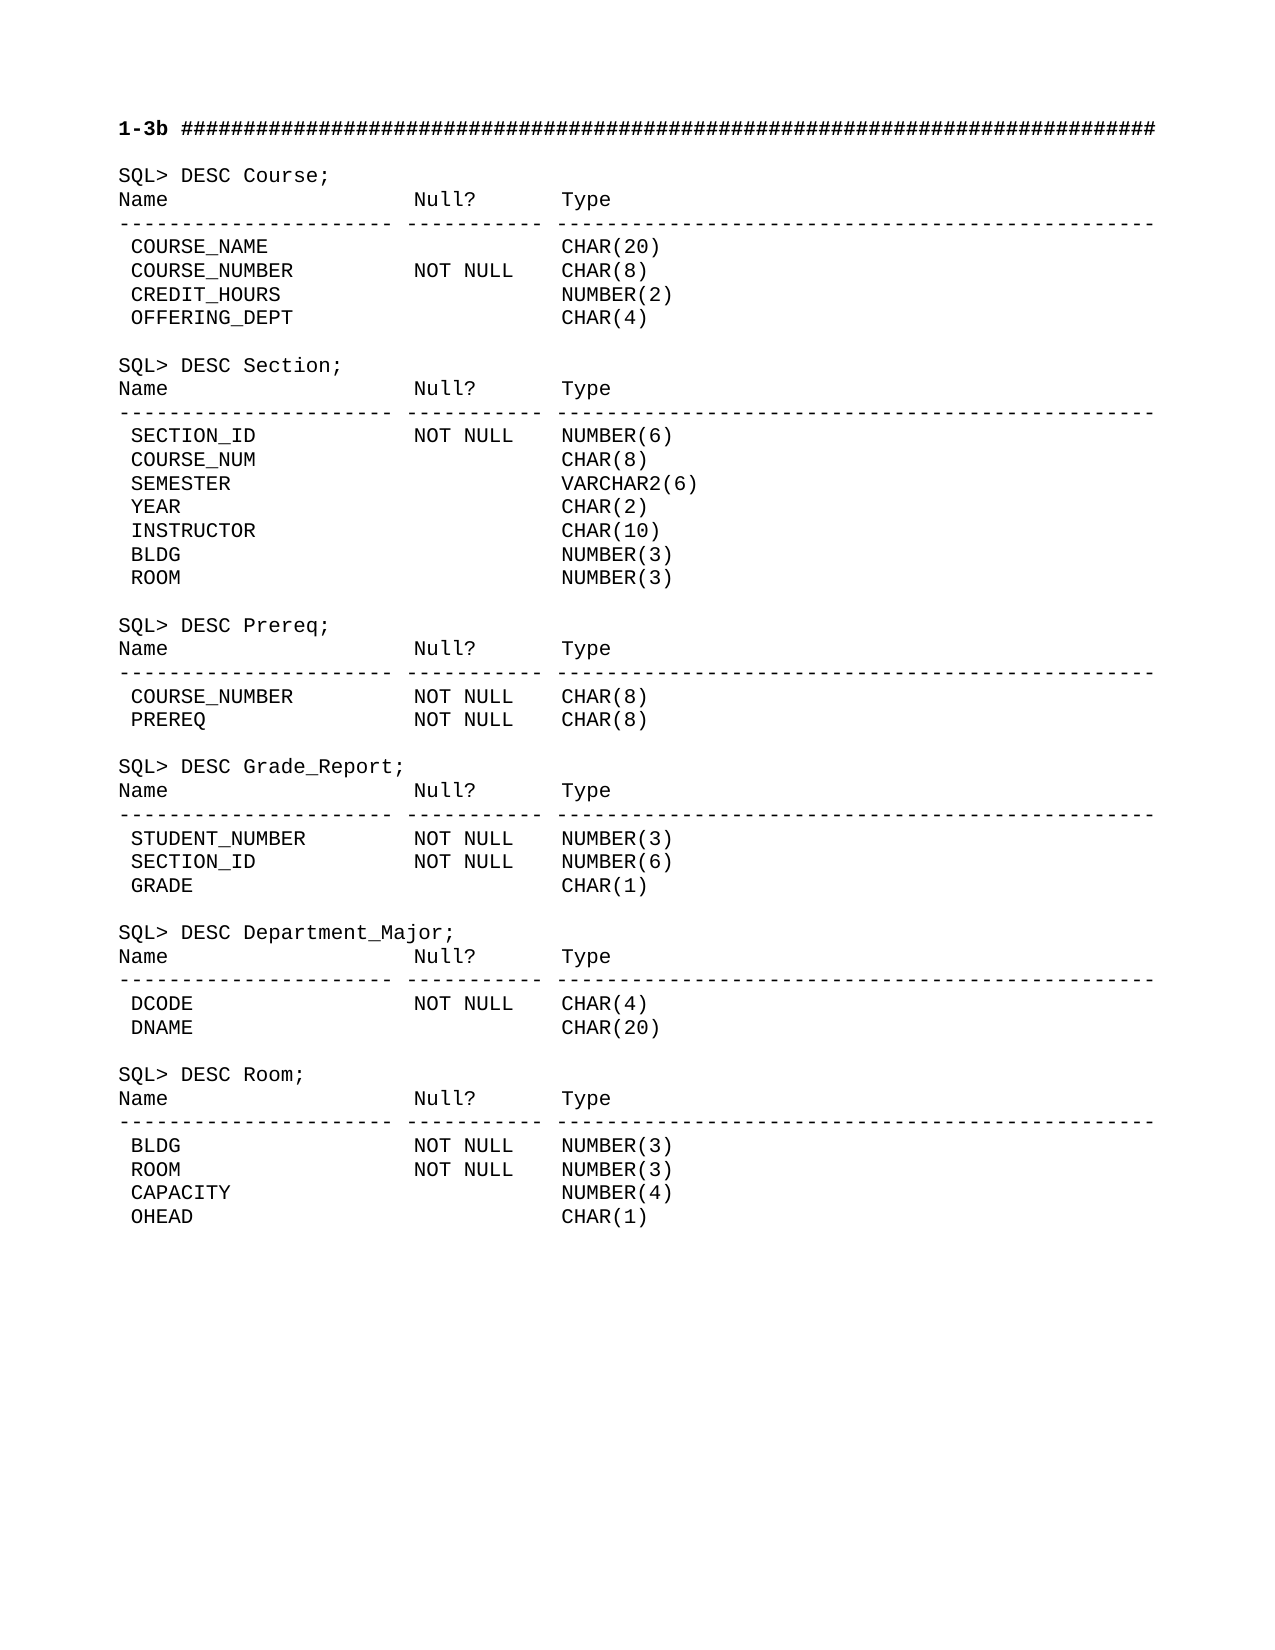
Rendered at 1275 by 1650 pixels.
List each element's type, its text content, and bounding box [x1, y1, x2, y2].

text SEMESTER VARCHAR2(6) [118, 473, 1157, 496]
text COURSE_NUM CHAR(8) [118, 449, 1157, 473]
text SQL> DESC Grade_Report; [118, 757, 1157, 780]
text ---------------------- ----------- ------------------------------------------------ [118, 804, 1157, 827]
text ---------------------- ----------- ------------------------------------------------ [118, 402, 1157, 426]
text ROOM NOT NULL NUMBER(3) [118, 1158, 1157, 1182]
text INSTRUCTOR CHAR(10) [118, 520, 1157, 544]
text ROOM NUMBER(3) [118, 567, 1157, 591]
text ---------------------- ----------- ------------------------------------------------ [118, 213, 1157, 236]
text Name Null? Type [118, 946, 1157, 969]
text ---------------------- ----------- ------------------------------------------------ [118, 1111, 1157, 1135]
text Name Null? Type [118, 1088, 1157, 1111]
text 1-3b ############################################################################## [118, 118, 1157, 142]
text COURSE_NUMBER NOT NULL CHAR(8) [118, 686, 1157, 709]
text SECTION_ID NOT NULL NUMBER(6) [118, 426, 1157, 449]
text Name Null? Type [118, 638, 1157, 662]
text BLDG NUMBER(3) [118, 544, 1157, 567]
text COURSE_NUMBER NOT NULL CHAR(8) [118, 260, 1157, 284]
text DNAME CHAR(20) [118, 1017, 1157, 1040]
text Name Null? Type [118, 780, 1157, 804]
text OHEAD CHAR(1) [118, 1206, 1157, 1229]
text SQL> DESC Department_Major; [118, 922, 1157, 946]
text ---------------------- ----------- ------------------------------------------------ [118, 969, 1157, 993]
text SQL> DESC Section; [118, 354, 1157, 378]
text COURSE_NAME CHAR(20) [118, 236, 1157, 260]
text GRADE CHAR(1) [118, 875, 1157, 898]
text OFFERING_DEPT CHAR(4) [118, 307, 1157, 331]
text SQL> DESC Prereq; [118, 615, 1157, 638]
text CAPACITY NUMBER(4) [118, 1182, 1157, 1206]
text BLDG NOT NULL NUMBER(3) [118, 1135, 1157, 1158]
text CREDIT_HOURS NUMBER(2) [118, 284, 1157, 307]
text PREREQ NOT NULL CHAR(8) [118, 709, 1157, 733]
text DCODE NOT NULL CHAR(4) [118, 993, 1157, 1017]
text SECTION_ID NOT NULL NUMBER(6) [118, 851, 1157, 875]
text SQL> DESC Course; [118, 165, 1157, 189]
text SQL> DESC Room; [118, 1064, 1157, 1088]
text ---------------------- ----------- ------------------------------------------------ [118, 662, 1157, 686]
text Name Null? Type [118, 189, 1157, 213]
text Name Null? Type [118, 378, 1157, 402]
text STUDENT_NUMBER NOT NULL NUMBER(3) [118, 827, 1157, 851]
text YEAR CHAR(2) [118, 496, 1157, 520]
